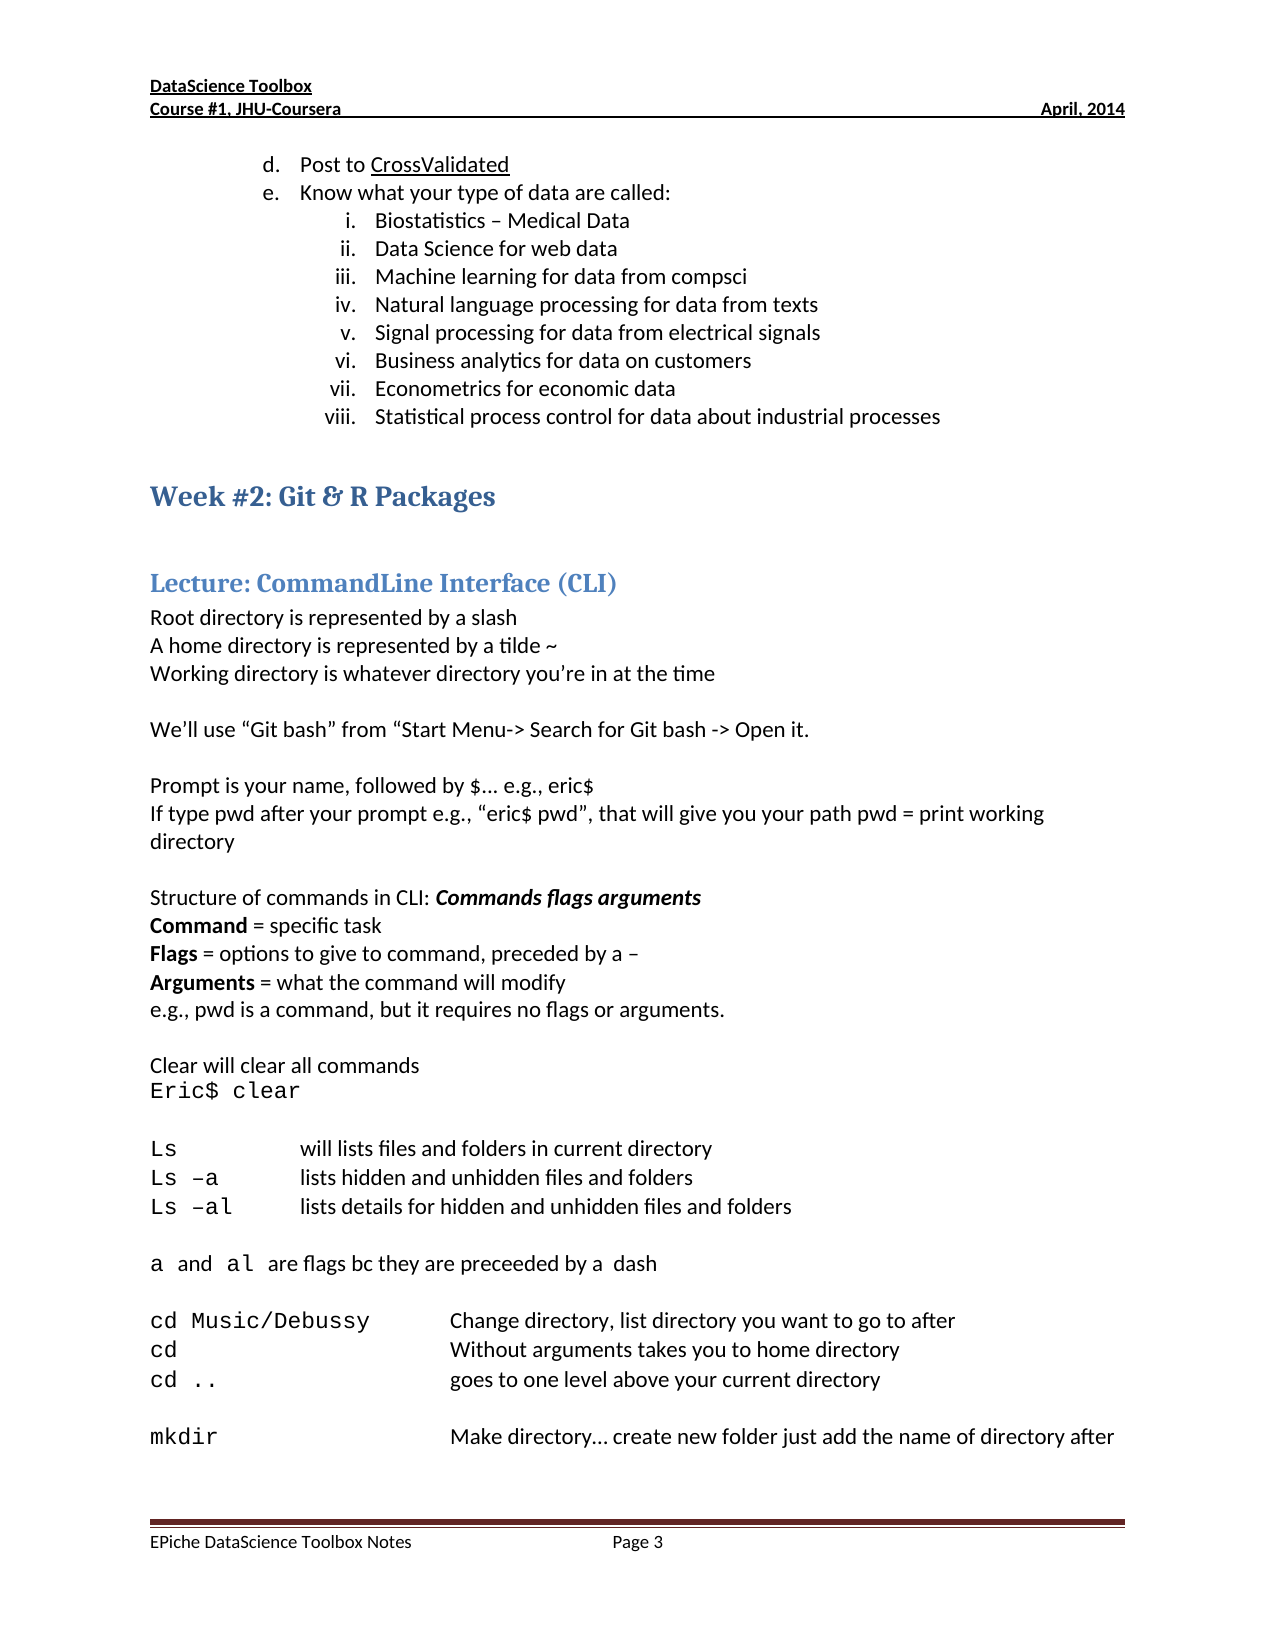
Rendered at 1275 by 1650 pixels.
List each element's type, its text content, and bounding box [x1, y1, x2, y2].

list Natural language processing for data from texts [356, 290, 1125, 318]
text Ls –a lists hidden and unhidden files and folders [150, 1163, 1125, 1192]
list Business analytics for data on customers [356, 346, 1125, 374]
list Know what your type of data are called: [262, 178, 1125, 206]
text Prompt is your name, followed by $... e.g., eric$ [150, 771, 1125, 799]
list Econometrics for economic data [356, 374, 1125, 402]
list Post to CrossValidated [262, 150, 1125, 178]
text e.g., pwd is a command, but it requires no flags or arguments. [150, 996, 1125, 1024]
text Command = specific task [150, 912, 1125, 939]
list Data Science for web data [356, 234, 1125, 262]
text cd .. goes to one level above your current directory [150, 1365, 1125, 1394]
text If type pwd after your prompt e.g., “eric$ pwd”, that will give you your path pwd = print working directory [150, 799, 1125, 856]
text cd Music/Debussy Change directory, list directory you want to go to after [150, 1306, 1125, 1336]
text Root directory is represented by a slash [150, 603, 1125, 631]
text Flags = options to give to command, preceded by a – [150, 939, 1125, 968]
text We’ll use “Git bash” from “Start Menu-> Search for Git bash -> Open it. [150, 715, 1125, 743]
text Clear will clear all commands [150, 1052, 1125, 1080]
text Ls will lists files and folders in current directory [150, 1134, 1125, 1163]
text Working directory is whatever directory you’re in at the time [150, 659, 1125, 687]
text Structure of commands in CLI: Commands flags arguments [150, 883, 1125, 912]
text A home directory is represented by a tilde ~ [150, 631, 1125, 659]
list Machine learning for data from compsci [356, 262, 1125, 290]
text cd Without arguments takes you to home directory [150, 1336, 1125, 1365]
list Statistical process control for data about industrial processes [356, 402, 1125, 430]
subtitle Week #2: Git & R Packages [150, 480, 1125, 514]
text mkdir Make directory… create new folder just add the name of directory after [150, 1422, 1125, 1451]
text Ls –al lists details for hidden and unhidden files and folders [150, 1192, 1125, 1221]
subtitle Lecture: CommandLine Interface (CLI) [150, 568, 1125, 599]
text a and al are flags bc they are preceeded by a dash [150, 1249, 1125, 1278]
list Signal processing for data from electrical signals [356, 318, 1125, 346]
text Arguments = what the command will modify [150, 968, 1125, 996]
list Biostatistics – Medical Data [356, 206, 1125, 234]
text Eric$ clear [150, 1080, 1125, 1106]
